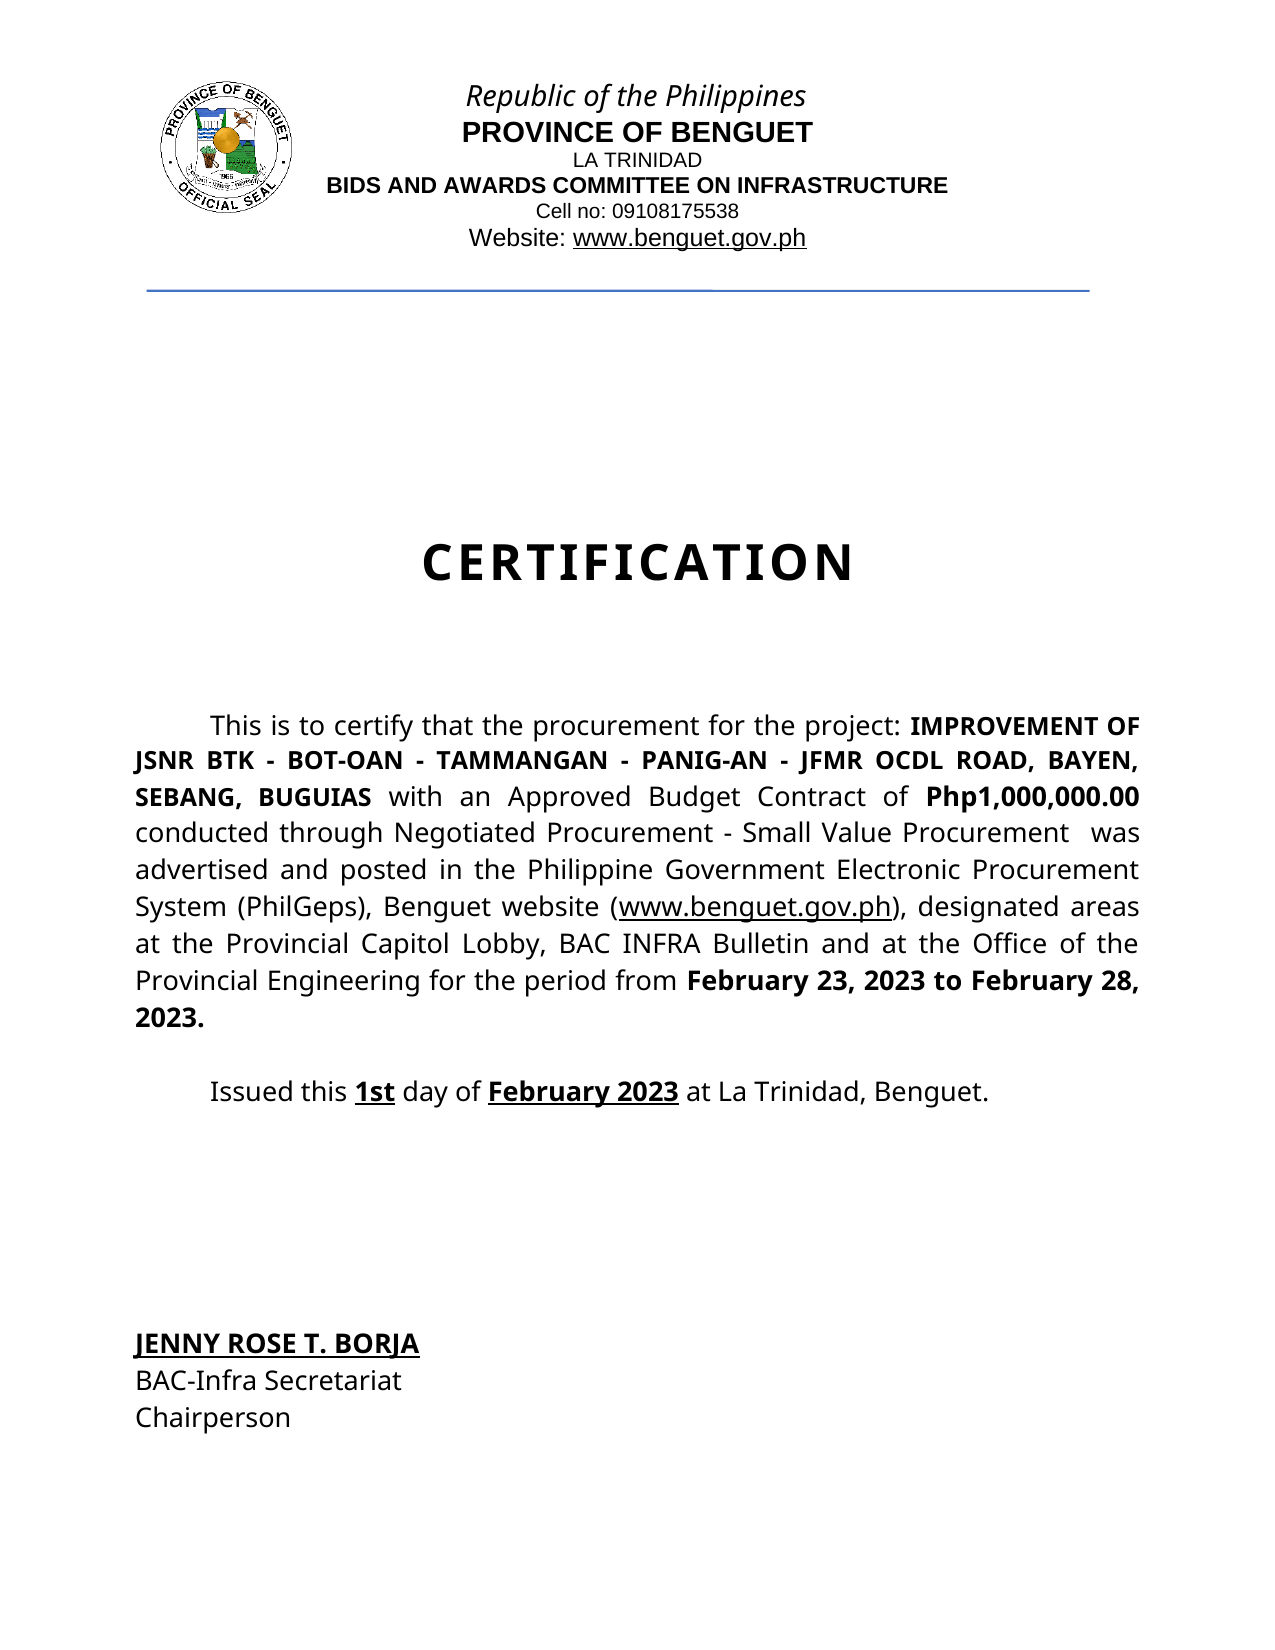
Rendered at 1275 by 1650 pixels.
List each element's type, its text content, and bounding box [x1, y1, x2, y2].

text Chairperson [135, 1398, 1140, 1435]
text This is to certify that the procurement for the project: IMPROVEMENT OF JSNR BTK - BOT-OAN - TAMMANGAN - PANIG-AN - JFMR OCDL ROAD, BAYEN, SEBANG, BUGUIAS with an Approved Budget Contract of Php1,000,000.00 conducted through Negotiated Procurement - Small Value Procurement was advertised and posted in the Philippine Government Electronic Procurement System (PhilGeps), Benguet website (www.benguet.gov.ph), designated areas at the Provincial Capitol Lobby, BAC INFRA Bulletin and at the Office of the Provincial Engineering for the period from February 23, 2023 to February 28, 2023. [135, 706, 1140, 1035]
subtitle CERTIFICATION [135, 527, 1140, 595]
text BAC-Infra Secretariat [135, 1361, 1140, 1398]
text Issued this 1st day of February 2023 at La Trinidad, Benguet. [135, 1072, 1140, 1109]
picture [156, 77, 296, 217]
text JENNY ROSE T. BORJA [135, 1324, 1140, 1361]
